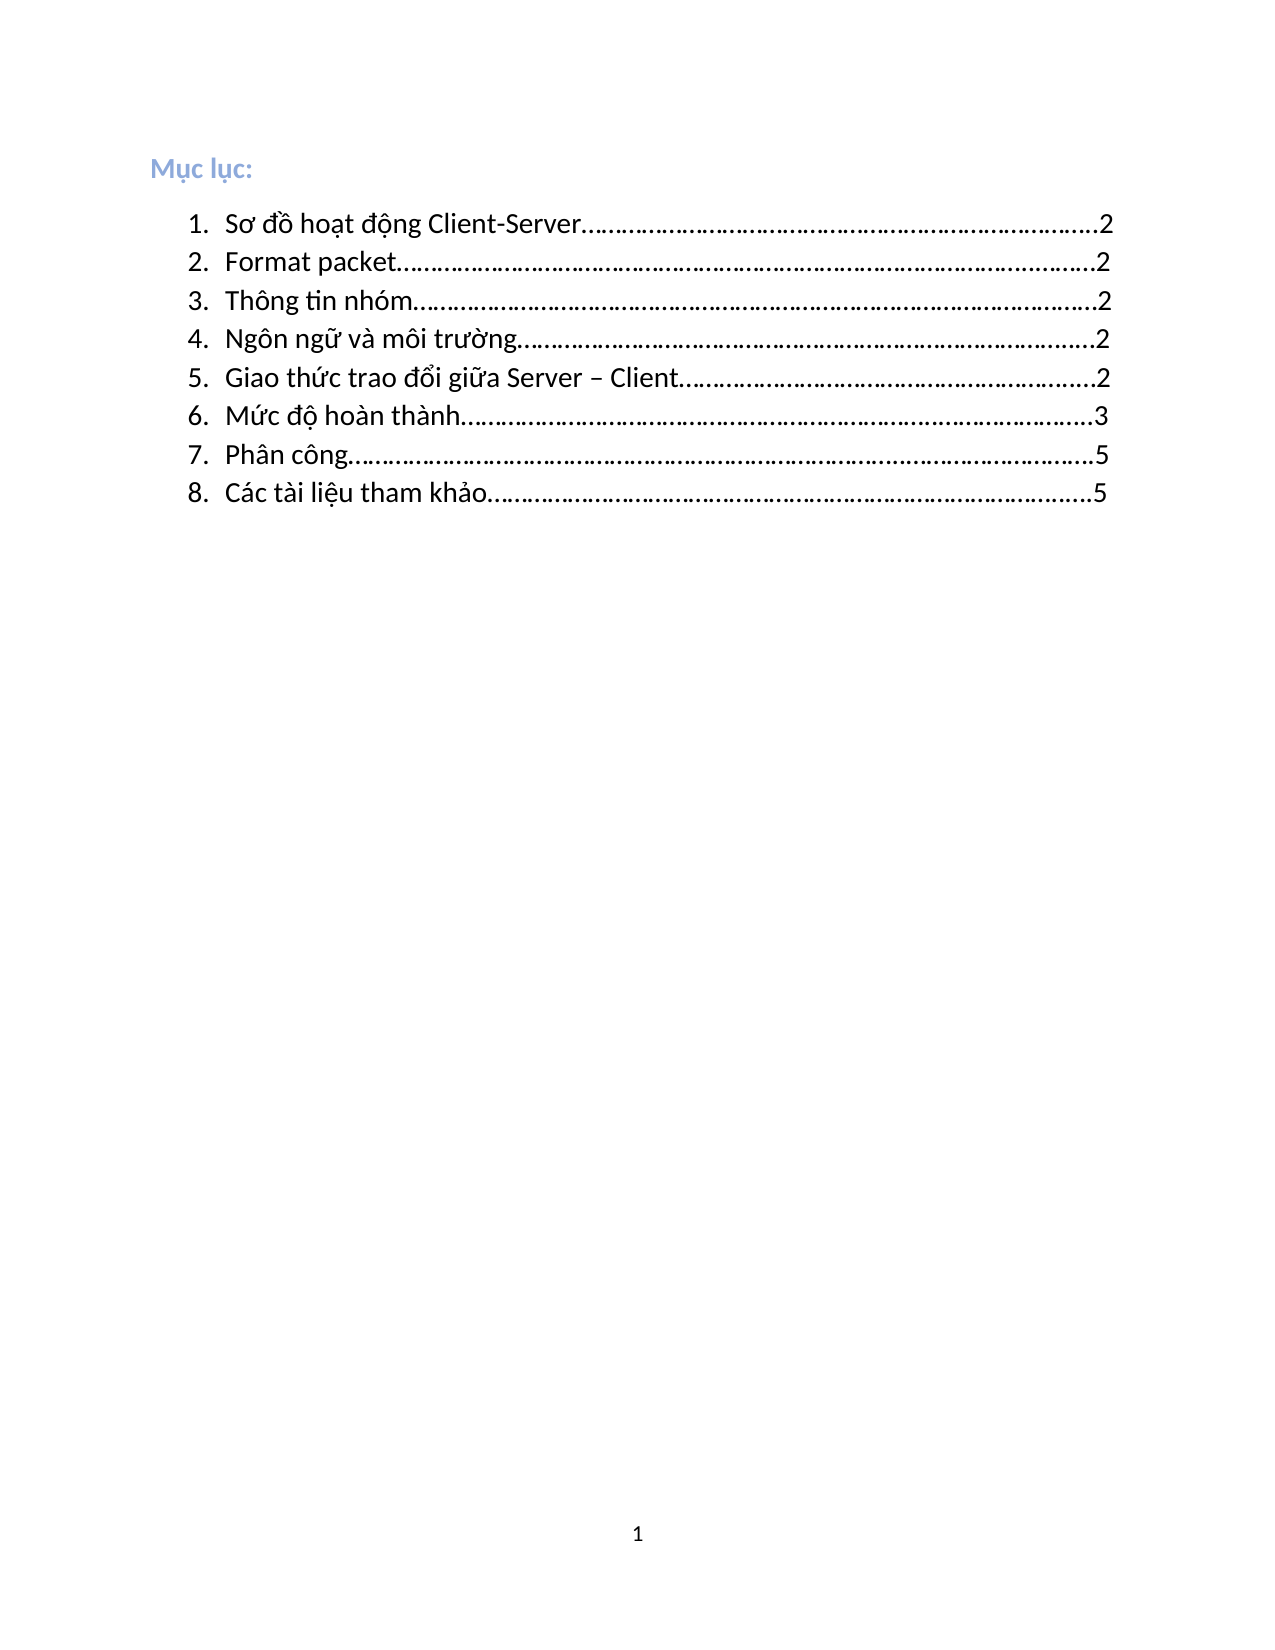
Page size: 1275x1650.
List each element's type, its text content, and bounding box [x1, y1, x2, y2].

list Ngôn ngữ và môi trường………………………………………………………………………..…2 [187, 320, 1125, 356]
list Mức độ hoàn thành……………………………………………………………..…………………..3 [187, 397, 1125, 433]
list Thông tin nhóm…………………………………………………………………………………………2 [187, 282, 1125, 318]
text Mục lục: [150, 150, 1125, 186]
list Các tài liệu tham khảo…………………………………………………………………………..….5 [187, 474, 1125, 510]
list Giao thức trao đổi giữa Server – Client…………………………………………………..…2 [187, 359, 1125, 394]
list Sơ đồ hoạt động Client-Server…………………………………………………………………..2 [187, 205, 1125, 241]
list Format packet…………………………………………………………………………………..………2 [187, 243, 1125, 279]
list Phân công………………………………………………………………………..……………………….5 [187, 436, 1125, 471]
